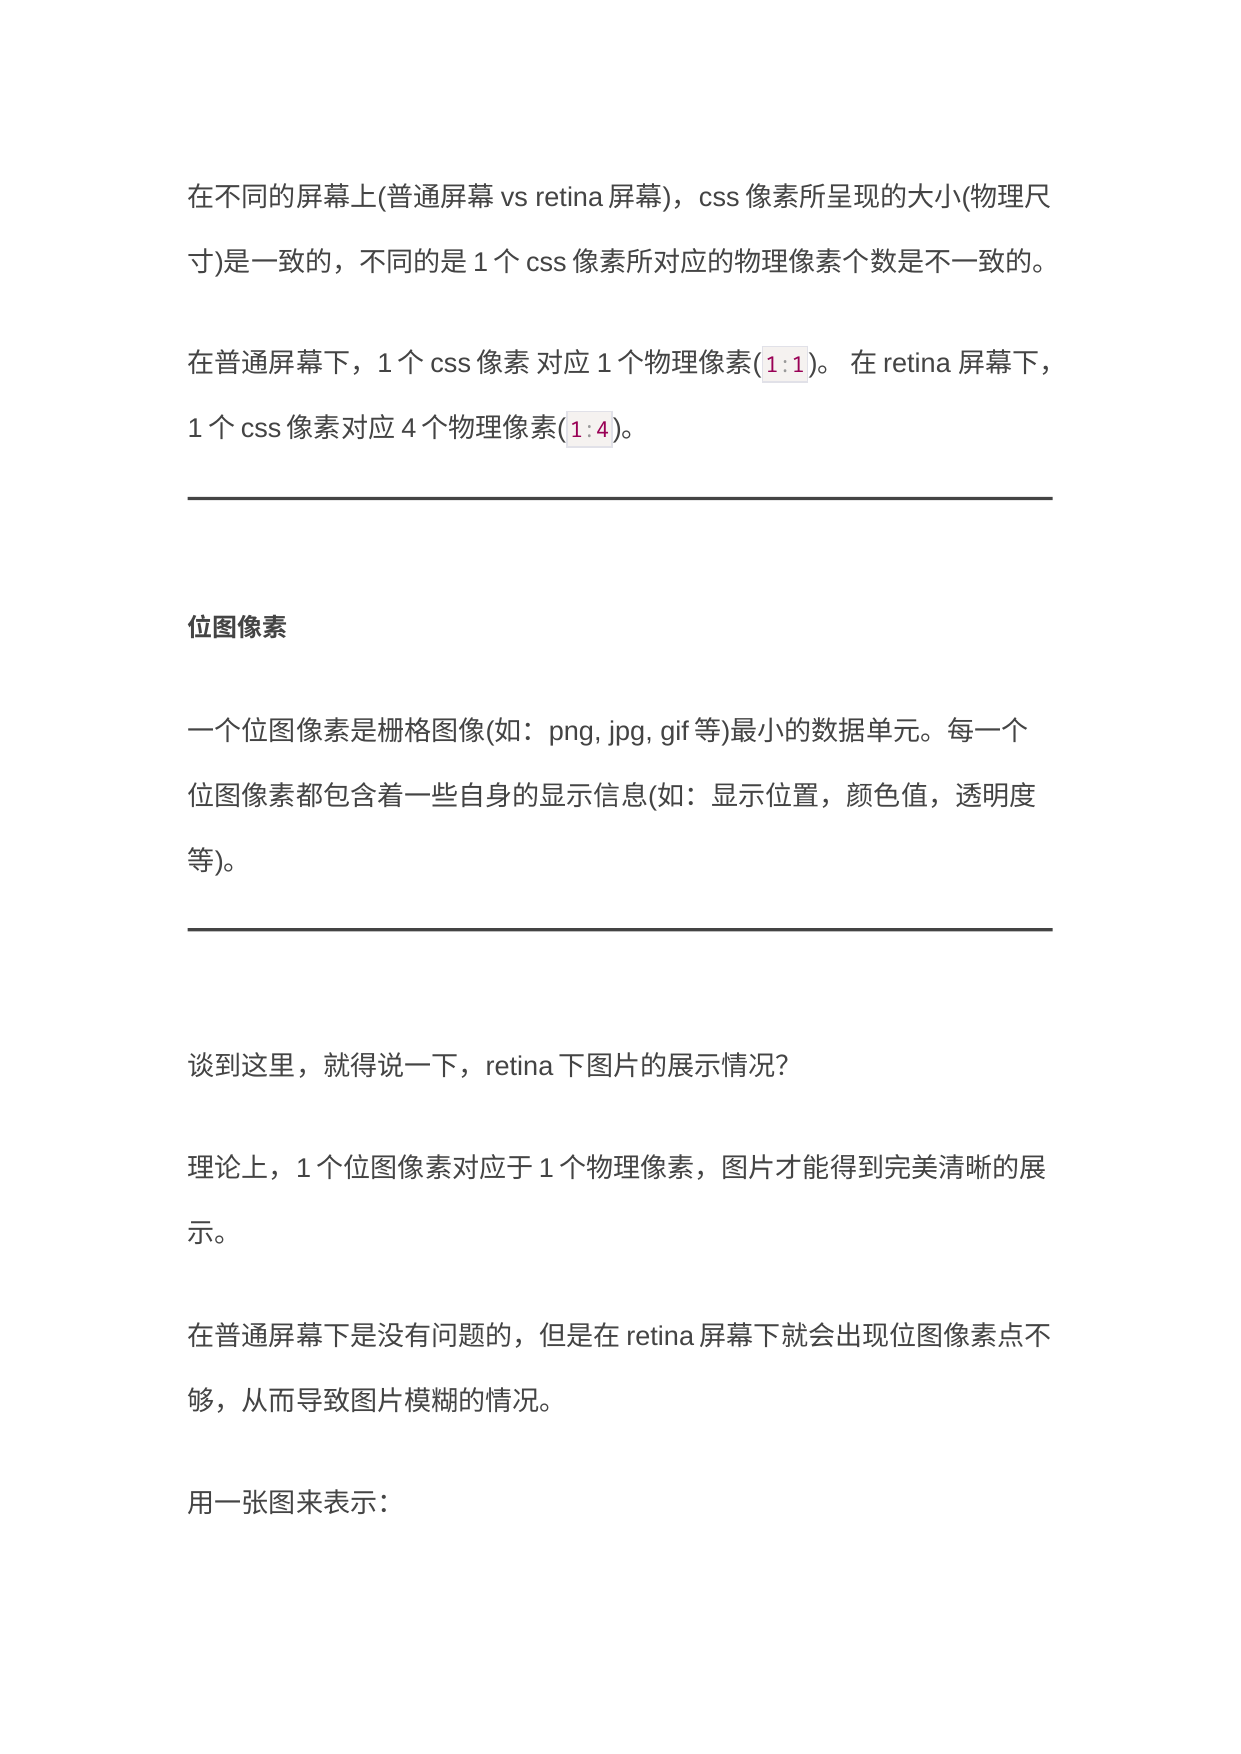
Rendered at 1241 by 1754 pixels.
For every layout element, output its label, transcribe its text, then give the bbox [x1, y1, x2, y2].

text 在普通屏幕下，1个css像素 对应 1个物理像素(1:1)。 在retina 屏幕下，1个css像素对应 4个物理像素(1:4)。 [187, 329, 1053, 459]
text 在不同的屏幕上(普通屏幕 vs retina屏幕)，css像素所呈现的大小(物理尺寸)是一致的，不同的是1个css像素所对应的物理像素个数是不一致的。 [187, 162, 1053, 292]
text 理论上，1个位图像素对应于1个物理像素，图片才能得到完美清晰的展示。 [187, 1133, 1053, 1263]
text 位图像素 [187, 593, 1053, 658]
text 用一张图来表示： [187, 1468, 1053, 1533]
text 一个位图像素是栅格图像(如：png, jpg, gif等)最小的数据单元。每一个位图像素都包含着一些自身的显示信息(如：显示位置，颜色值，透明度等)。 [187, 696, 1053, 891]
text 在普通屏幕下是没有问题的，但是在retina屏幕下就会出现位图像素点不够，从而导致图片模糊的情况。 [187, 1301, 1053, 1431]
text 谈到这里，就得说一下，retina下图片的展示情况？ [187, 1031, 1053, 1096]
